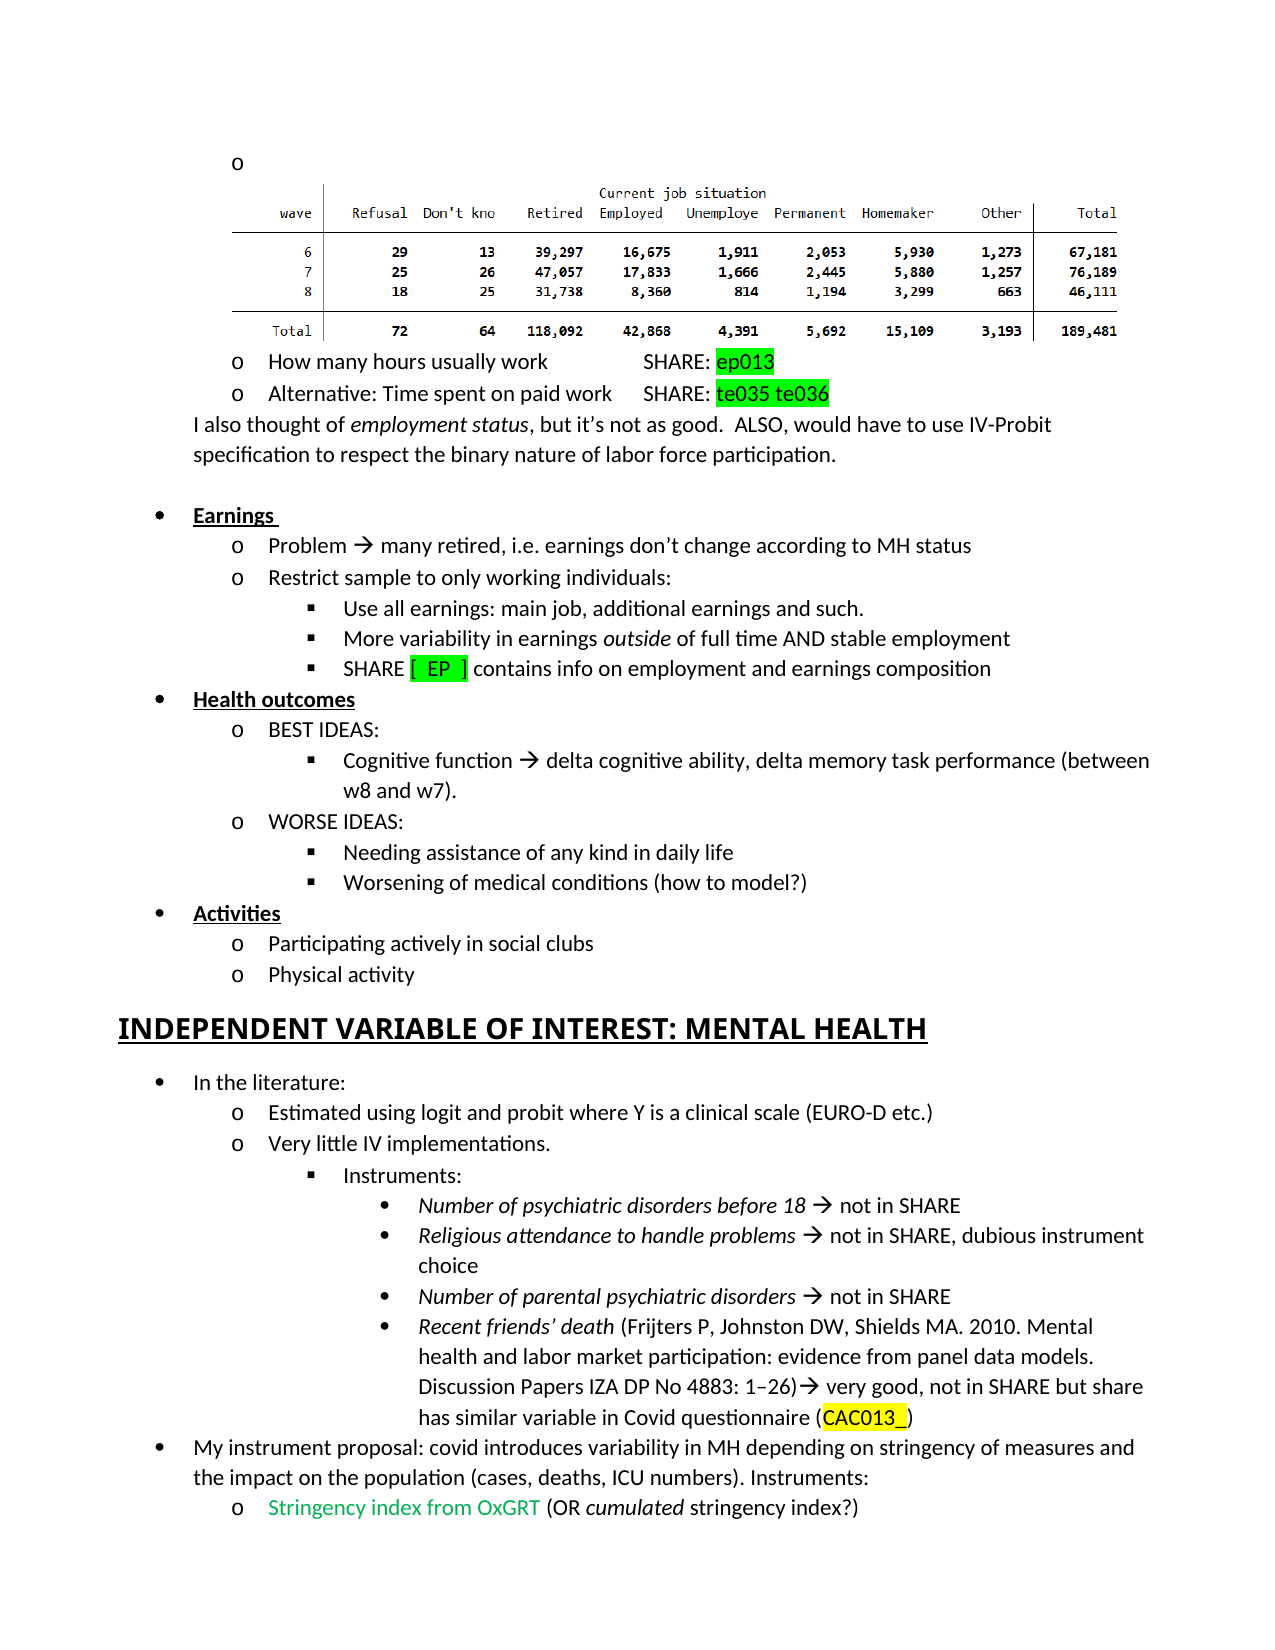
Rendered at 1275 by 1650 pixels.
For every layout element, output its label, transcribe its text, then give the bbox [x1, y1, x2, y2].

list Use all earnings: main job, additional earnings and such. [306, 594, 1157, 622]
list How many hours usually work SHARE: ep013 [231, 347, 1157, 377]
list Problem many retired, i.e. earnings don’t change according to MH status [231, 531, 1157, 560]
list Participating actively in social clubs [231, 929, 1157, 958]
list In the literature: [156, 1068, 1157, 1096]
list Recent friends’ death (Frijters P, Johnston DW, Shields MA. 2010. Mental health and labor market participation: evidence from panel data models. Discussion Papers IZA DP No 4883: 1–26) very good, not in SHARE but share has similar variable in Covid questionnaire (CAC013_) [381, 1312, 1157, 1431]
list Instruments: [306, 1161, 1157, 1189]
list Estimated using logit and probit where Y is a clinical scale (EURO-D etc.) [231, 1098, 1157, 1127]
text INDEPENDENT VARIABLE OF INTEREST: MENTAL HEALTH [118, 1008, 1157, 1048]
list Worsening of medical conditions (how to model?) [306, 868, 1157, 896]
list Needing assistance of any kind in daily life [306, 838, 1157, 866]
list SHARE [ EP ] contains info on employment and earnings composition [306, 654, 1157, 682]
list WORSE IDEAS: [231, 807, 1157, 836]
list Number of psychiatric disorders before 18 not in SHARE [381, 1191, 1157, 1219]
list Very little IV implementations. [231, 1129, 1157, 1159]
list Alternative: Time spent on paid work SHARE: te035 te036 [231, 379, 1157, 408]
list Health outcomes [156, 685, 1157, 713]
list I also thought of employment status, but it’s not as good. ALSO, would have to use IV-Probit specification to respect the binary nature of labor force participation. [193, 410, 1157, 468]
list Stringency index from OxGRT (OR cumulated stringency index?) [231, 1493, 1157, 1522]
list Earnings [156, 501, 1157, 529]
list Restrict sample to only working individuals: [231, 563, 1157, 592]
list Activities [156, 899, 1157, 927]
list My instrument proposal: covid introduces variability in MH depending on stringency of measures and the impact on the population (cases, deaths, ICU numbers). Instruments: [156, 1433, 1157, 1491]
list Physical activity [231, 960, 1157, 989]
list Number of parental psychiatric disorders not in SHARE [381, 1282, 1157, 1310]
list BEST IDEAS: [231, 715, 1157, 744]
picture [230, 178, 1130, 346]
list Cognitive function delta cognitive ability, delta memory task performance (between w8 and w7). [306, 746, 1157, 804]
list More variability in earnings outside of full time AND stable employment [306, 624, 1157, 652]
list Religious attendance to handle problems not in SHARE, dubious instrument choice [381, 1221, 1157, 1280]
